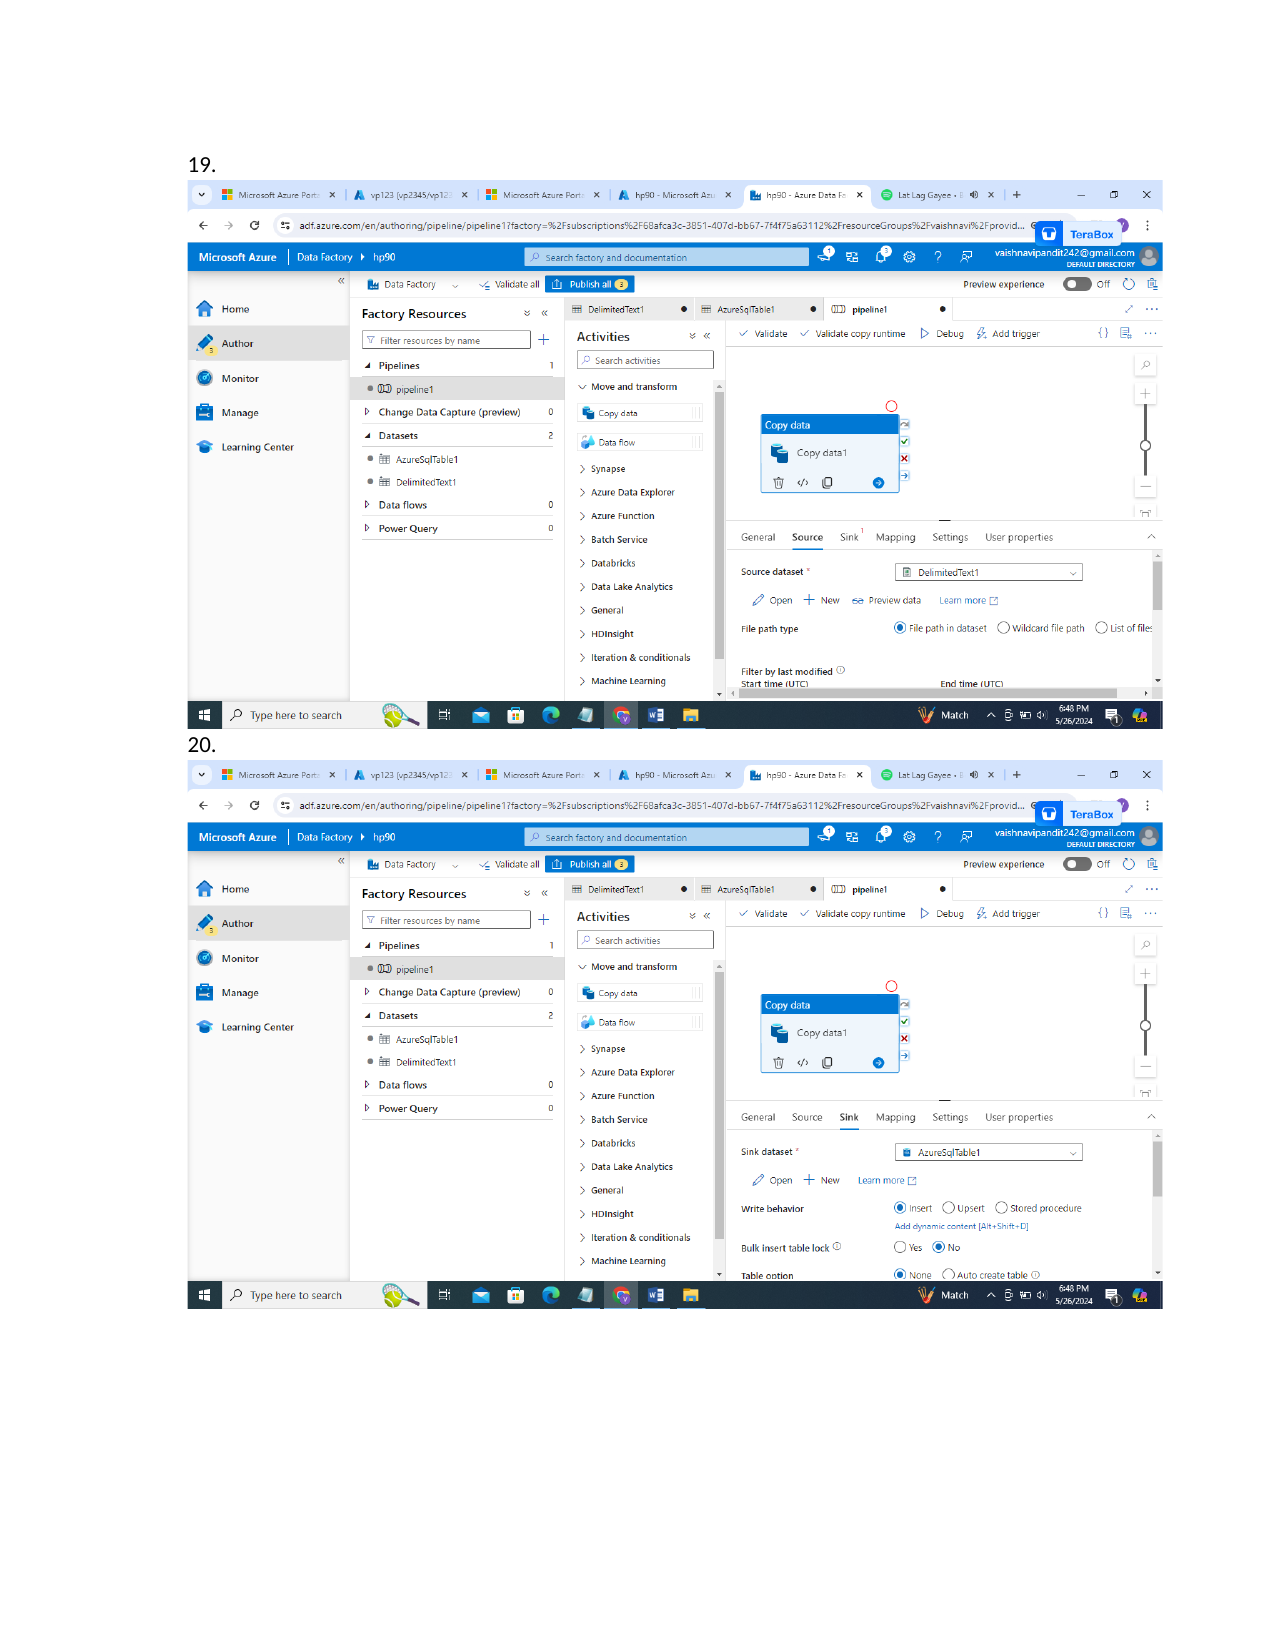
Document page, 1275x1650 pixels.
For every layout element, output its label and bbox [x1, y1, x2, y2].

picture [187, 180, 1163, 729]
picture [187, 760, 1163, 1309]
